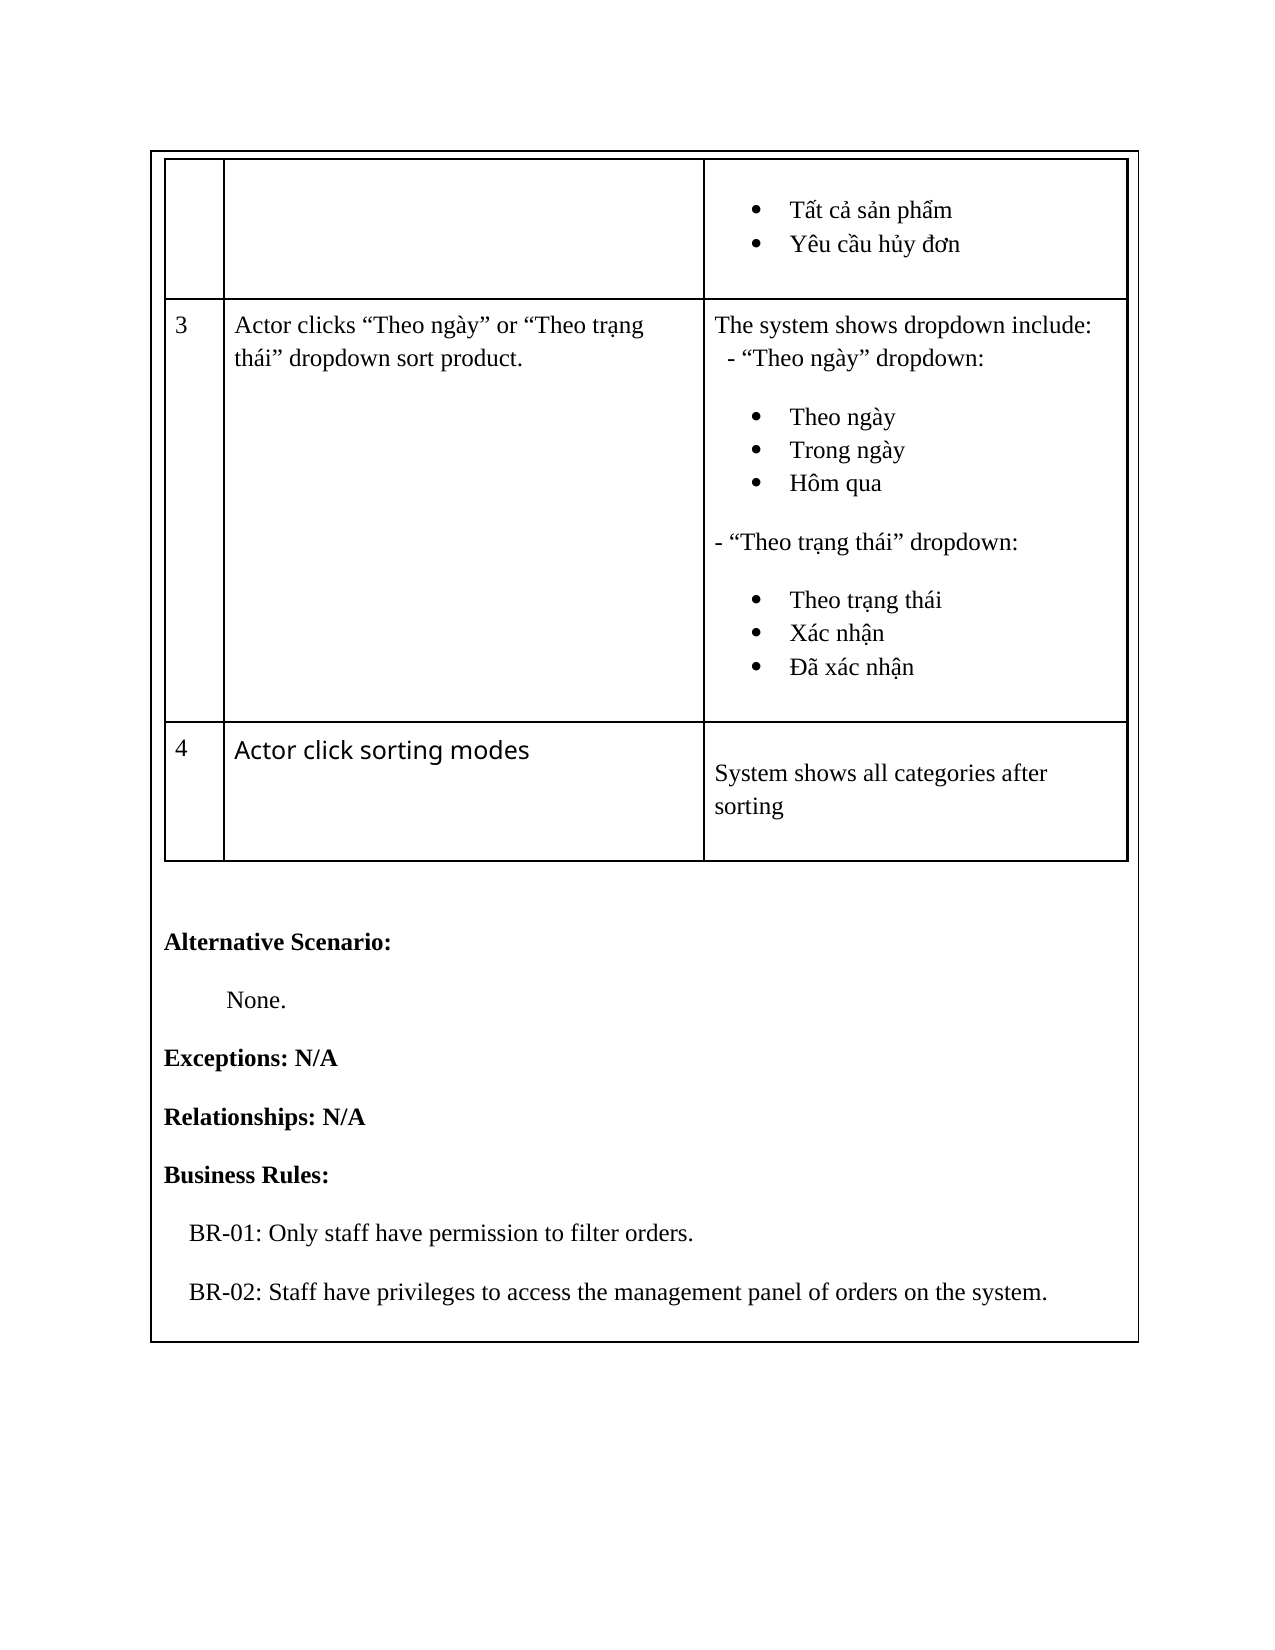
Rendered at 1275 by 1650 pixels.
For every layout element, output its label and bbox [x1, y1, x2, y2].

table_cell [152, 152, 1138, 1341]
